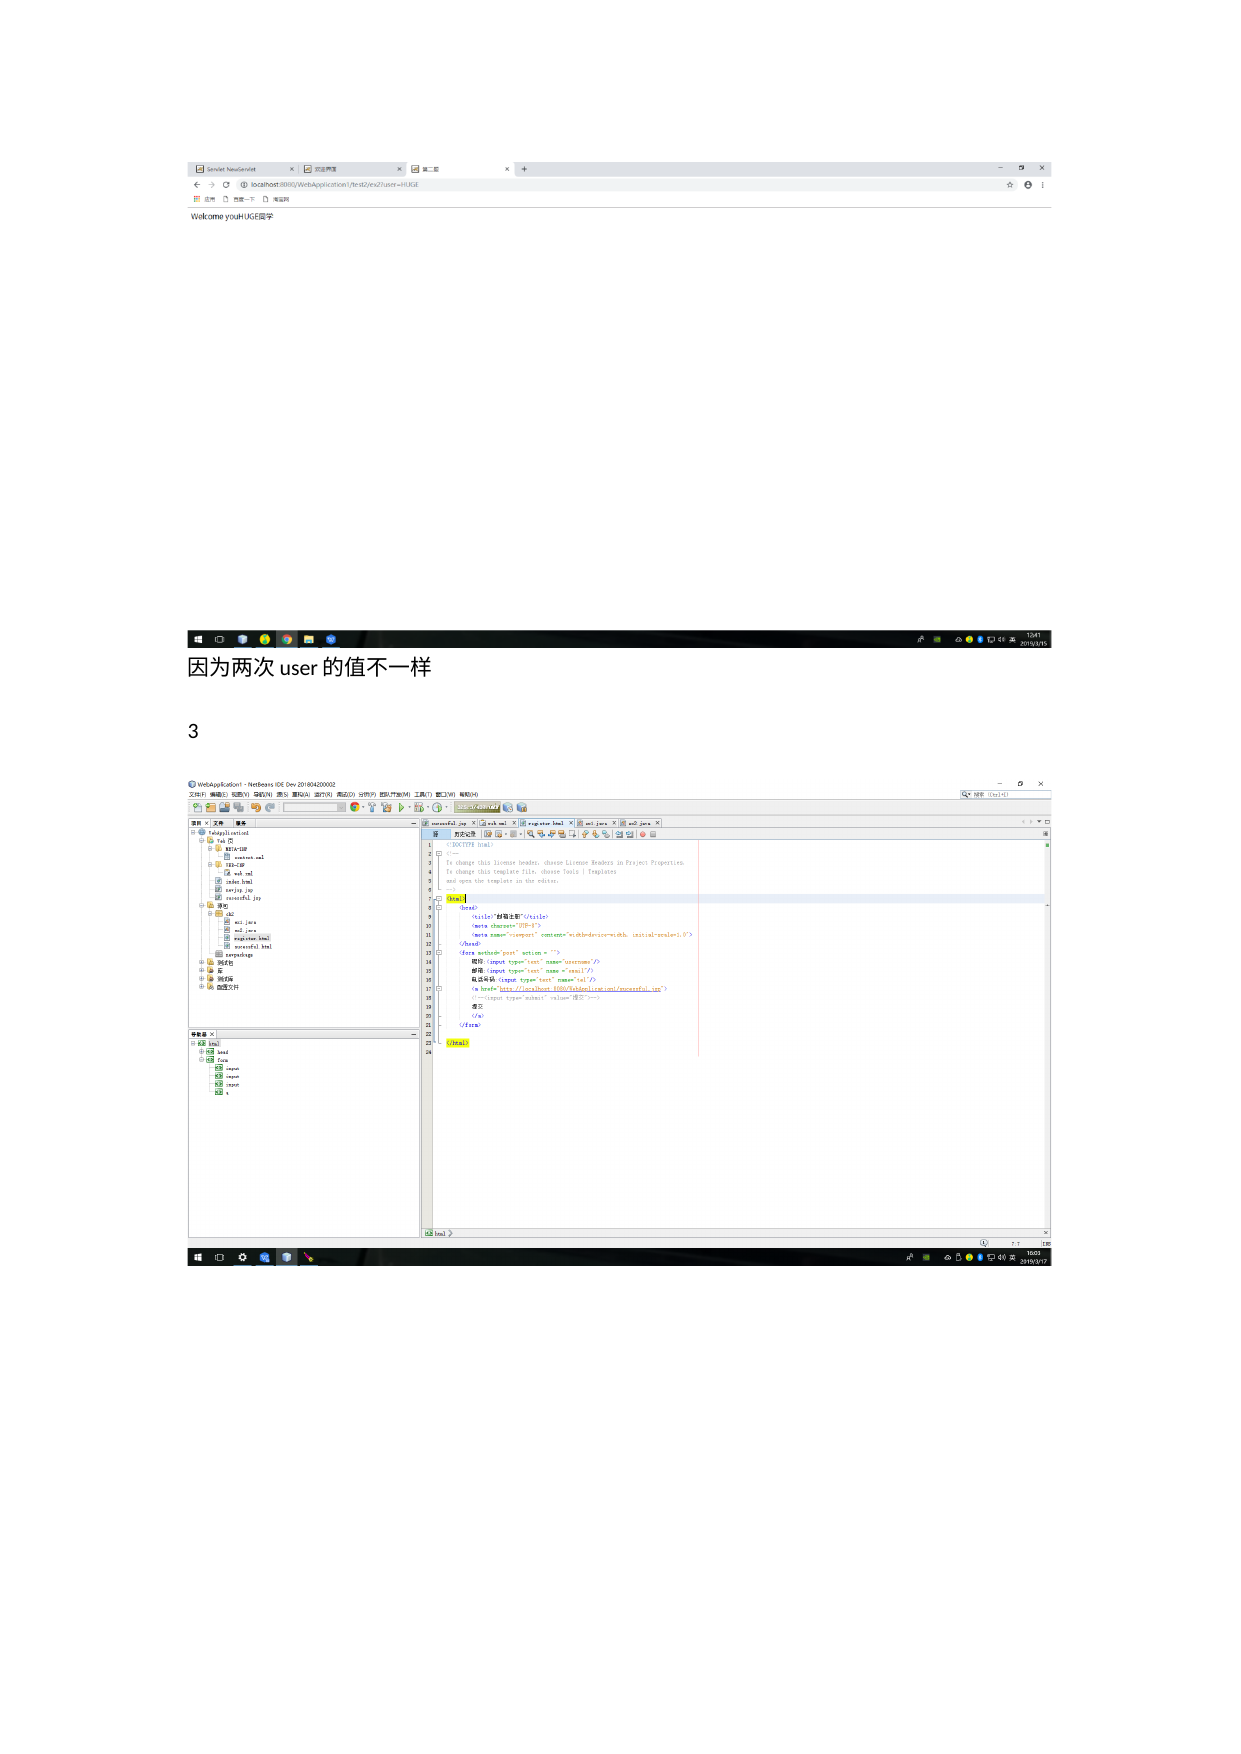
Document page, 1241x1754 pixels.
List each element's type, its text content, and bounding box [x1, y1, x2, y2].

list 3 [187, 714, 1053, 747]
list 因为两次user的值不一样 [187, 649, 1053, 682]
picture [187, 779, 1052, 1266]
picture [187, 162, 1052, 648]
